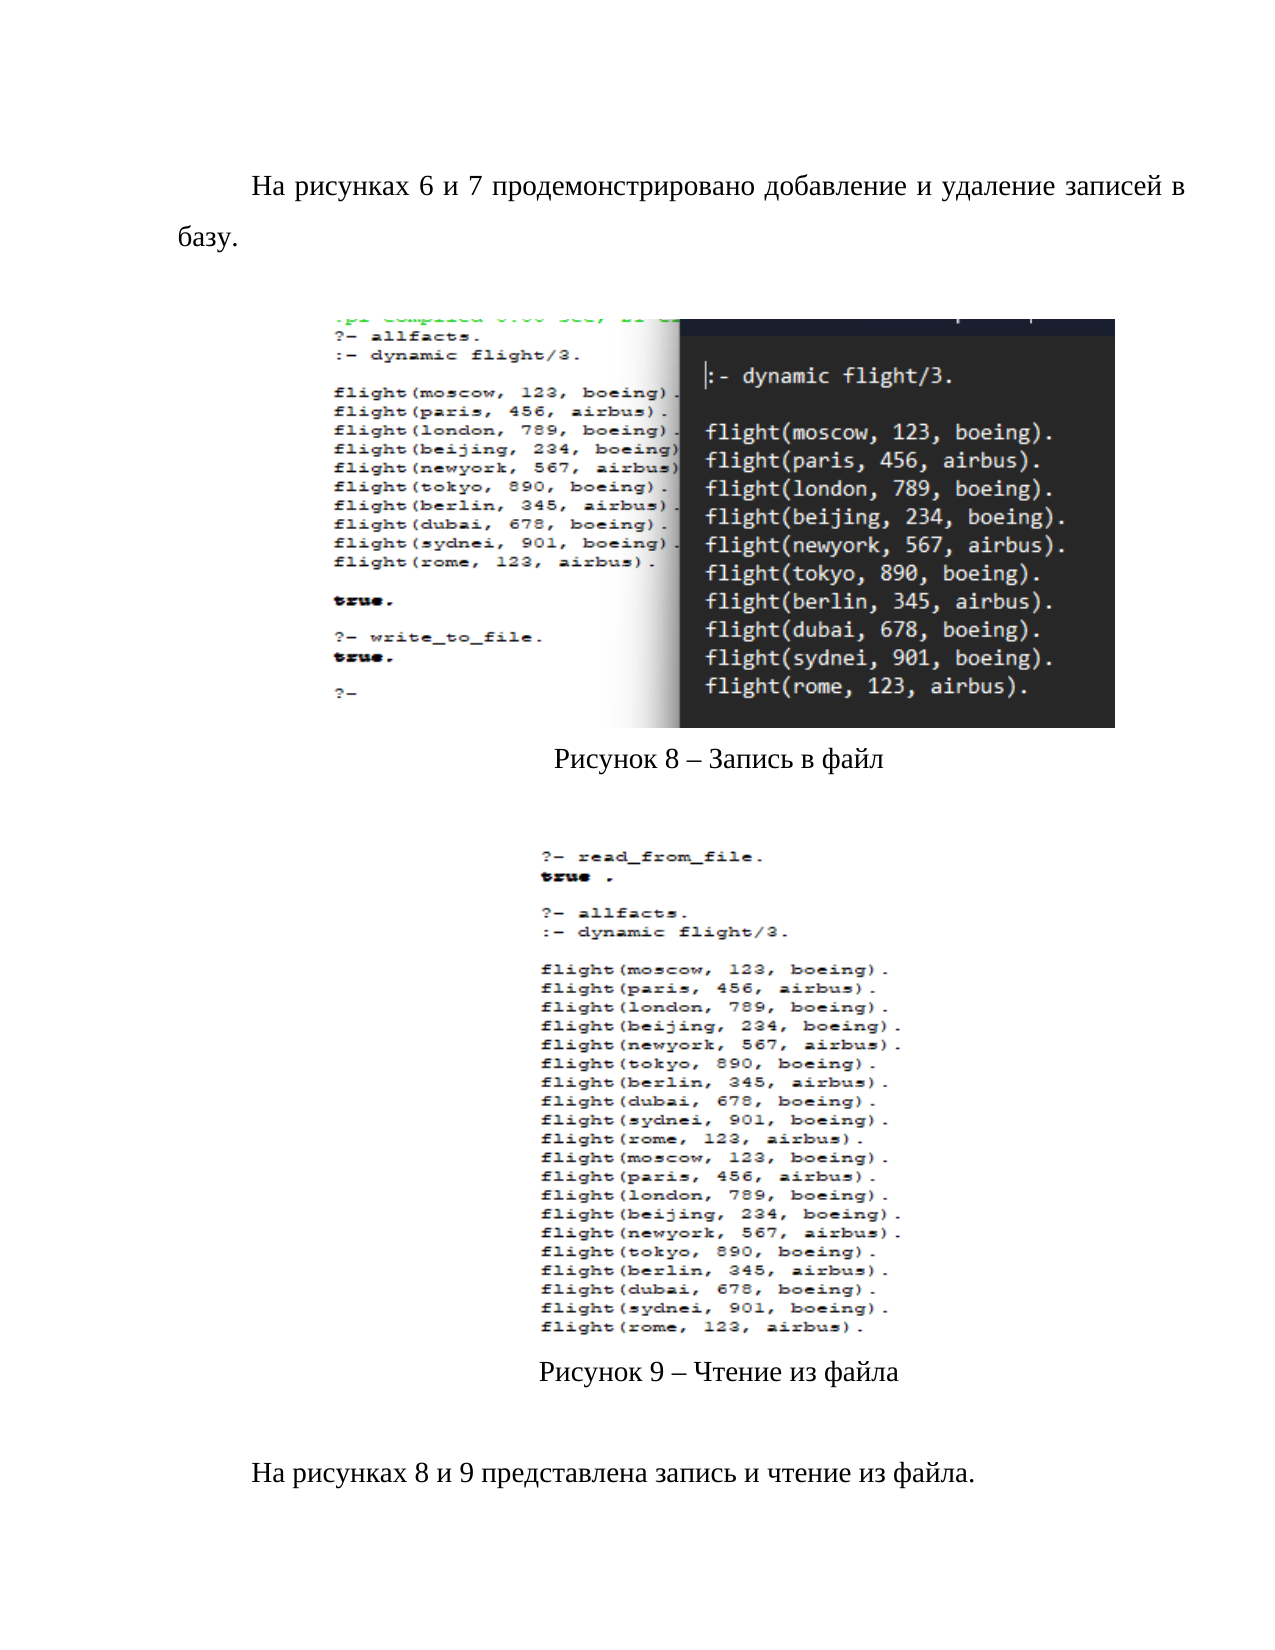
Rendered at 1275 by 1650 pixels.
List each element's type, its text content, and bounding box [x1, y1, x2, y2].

picture [322, 319, 1115, 728]
text Рисунок 8 – Запись в файл [177, 741, 1186, 775]
picture [537, 841, 901, 1341]
text На рисунках 6 и 7 продемонстрировано добавление и удаление записей в базу. [177, 168, 1186, 252]
text На рисунках 8 и 9 представлена запись и чтение из файла. [177, 1455, 1186, 1488]
text Рисунок 9 – Чтение из файла [177, 1354, 1186, 1388]
